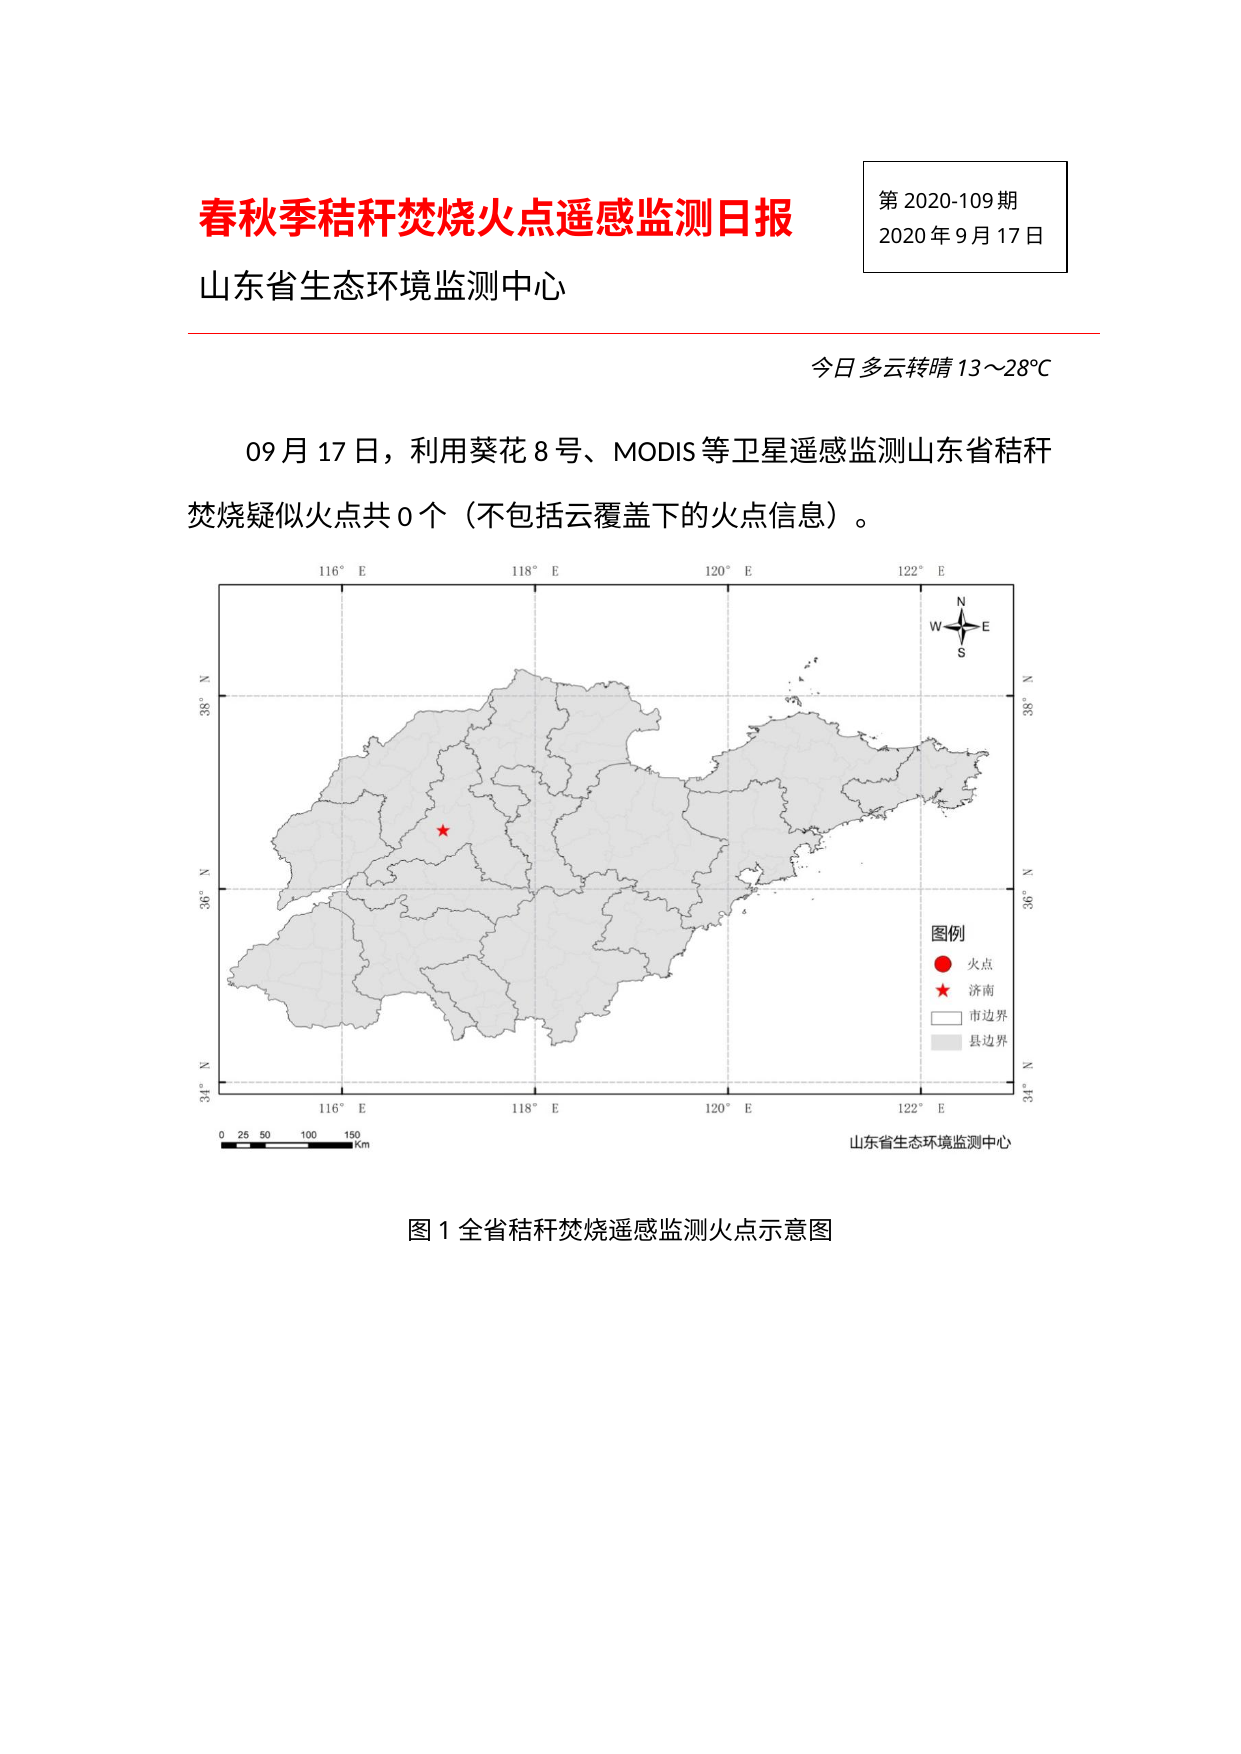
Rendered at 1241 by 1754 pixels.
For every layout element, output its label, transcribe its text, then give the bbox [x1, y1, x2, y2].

table_header 春秋季秸秆焚烧火点遥感监测日报 [188, 162, 834, 250]
table_header [834, 162, 1099, 333]
subtitle 今日 多云转晴 13～28℃ [187, 334, 1053, 399]
text 09月17日，利用葵花8号、MODIS等卫星遥感监测山东省秸秆焚烧疑似火点共0个（不包括云覆盖下的火点信息）。 [187, 416, 1053, 545]
picture [187, 545, 1053, 1170]
table_cell 山东省生态环境监测中心 [188, 250, 834, 333]
text 图1 全省秸秆焚烧遥感监测火点示意图 [187, 1196, 1053, 1261]
